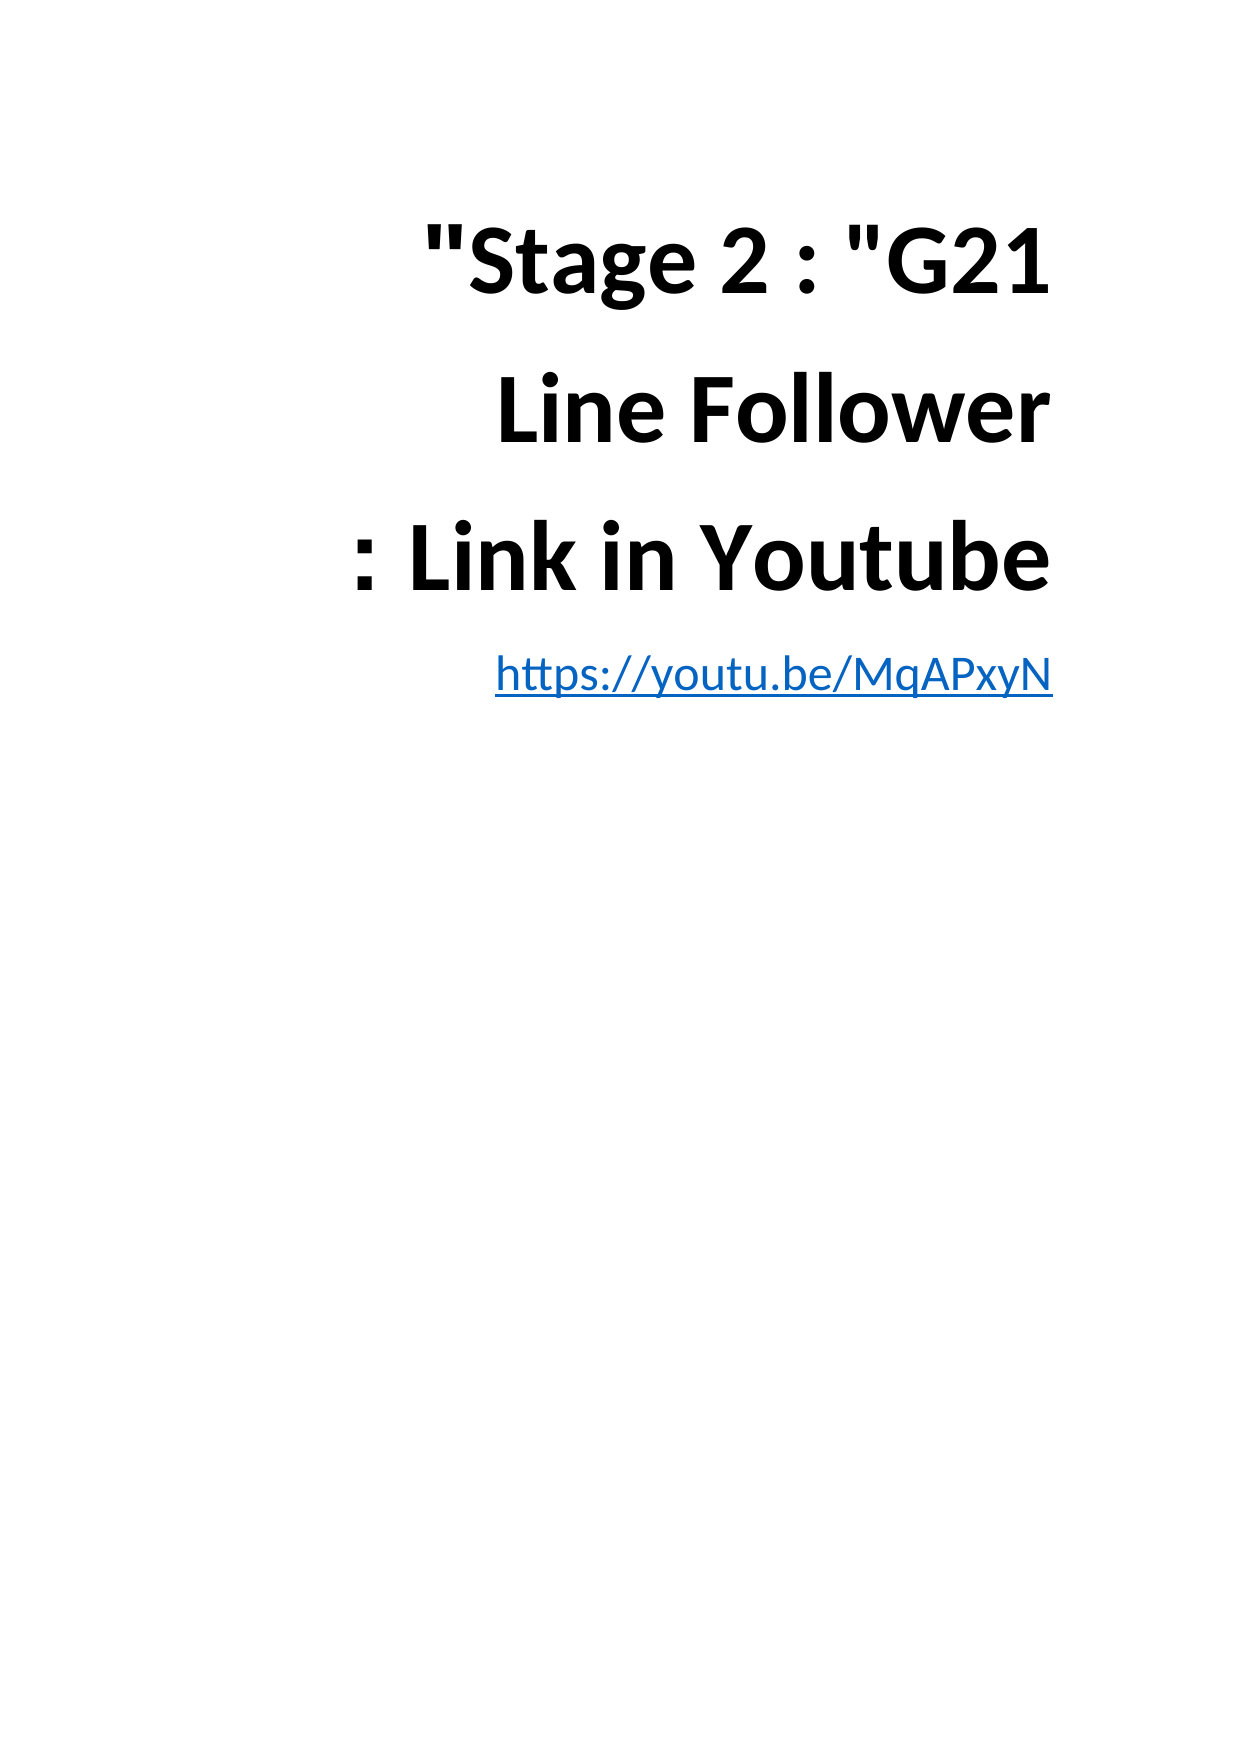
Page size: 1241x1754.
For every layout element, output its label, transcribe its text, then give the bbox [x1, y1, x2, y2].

text Stage 2 : "G21" [187, 197, 1053, 319]
text Link in Youtube : [187, 494, 1053, 616]
text Line Follower [187, 345, 1053, 467]
text https://youtu.be/MqAPxyN [187, 642, 1053, 703]
